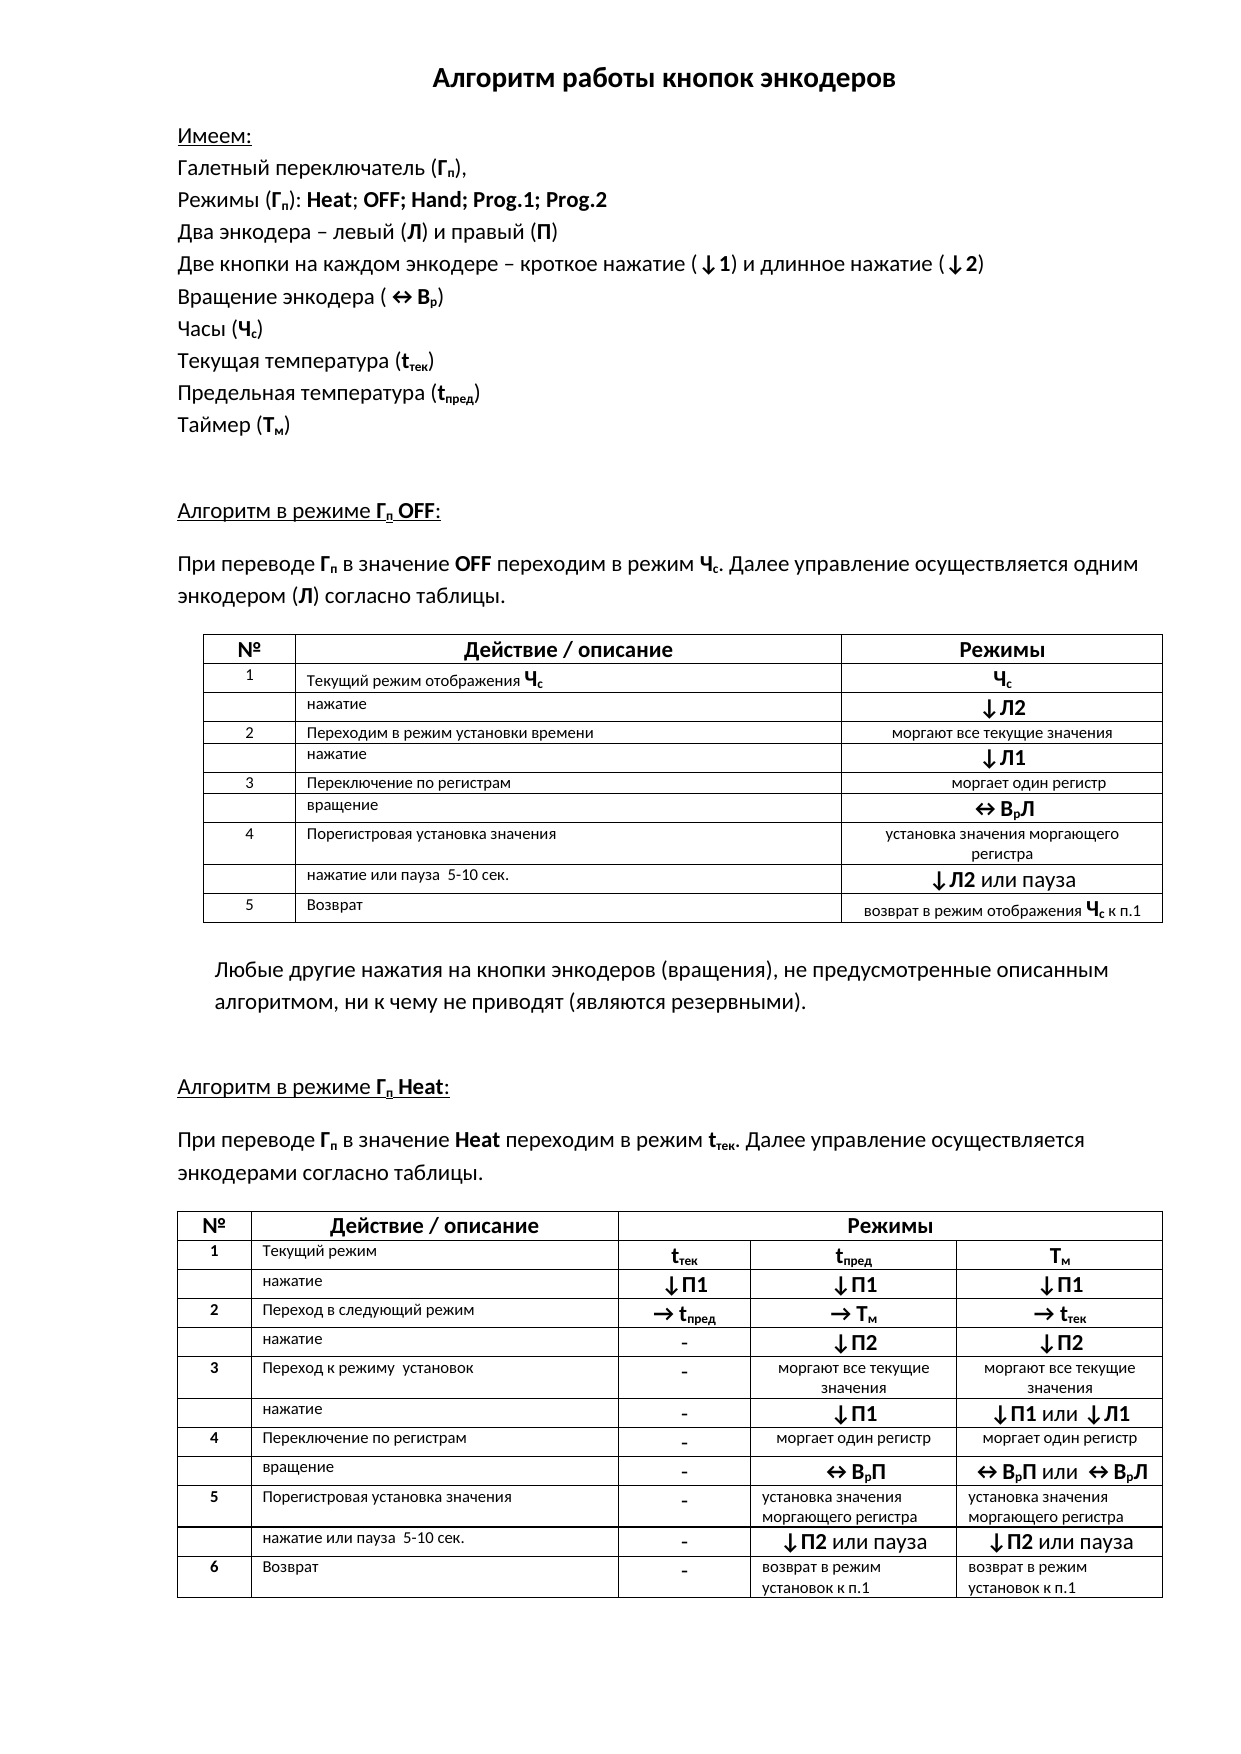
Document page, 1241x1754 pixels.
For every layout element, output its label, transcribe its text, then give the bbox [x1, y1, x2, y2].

table_header Действие / описание [252, 1212, 618, 1240]
table_cell 3 [204, 773, 295, 793]
table_cell ↓П1 [957, 1270, 1162, 1298]
table_cell [178, 1399, 251, 1427]
table_cell ↓Л1 [842, 744, 1162, 772]
text Текущая температура (tтек) [177, 346, 1152, 374]
table_cell → tпред [619, 1299, 750, 1327]
text Алгоритм в режиме Гп OFF: [177, 496, 1152, 524]
list Любые другие нажатия на кнопки энкодеров (вращения), не предусмотренные описанным алгоритмом, ни к чему не приводят (являются резервными). [214, 955, 1152, 1015]
table_cell Порегистровая установка значения [252, 1486, 618, 1526]
table_cell 4 [204, 823, 295, 864]
table_cell - [619, 1328, 750, 1356]
table_cell моргает один регистр [842, 773, 1162, 793]
table_cell нажатие [252, 1399, 618, 1427]
table_cell нажатие или пауза 5-10 сек. [296, 865, 841, 893]
table_cell вращение [252, 1457, 618, 1485]
table_cell Возврат [296, 894, 841, 922]
table_cell ↓П2 [957, 1328, 1162, 1356]
table_cell Возврат [252, 1557, 618, 1597]
table_cell ↓П1 [619, 1270, 750, 1298]
table_cell [178, 1270, 251, 1298]
table_cell - [619, 1457, 750, 1485]
table_cell ↓П2 или пауза [751, 1528, 956, 1556]
table_cell возврат в режим установок к п.1 [957, 1557, 1162, 1597]
table_cell вращение [296, 794, 841, 822]
table_header Режимы [842, 635, 1162, 663]
table_cell [204, 744, 295, 772]
table_cell [178, 1328, 251, 1356]
text Две кнопки на каждом энкодере – кроткое нажатие (↓1) и длинное нажатие (↓2) [177, 249, 1152, 278]
text Таймер (Тм) [177, 411, 1152, 438]
table_cell ↓Л2 [842, 693, 1162, 721]
table_cell [178, 1457, 251, 1485]
text При переводе Гп в значение Heat переходим в режим tтек. Далее управление осуществляется энкодерами согласно таблицы. [177, 1125, 1152, 1186]
table_cell моргает один регистр [957, 1428, 1162, 1456]
table_cell 3 [178, 1357, 251, 1398]
table_cell ↓П1 или ↓Л1 [957, 1399, 1162, 1427]
table_cell Тм [957, 1241, 1162, 1269]
table_cell Переход в следующий режим [252, 1299, 618, 1327]
table_cell ↔ВрП [751, 1457, 956, 1485]
table_cell - [619, 1528, 750, 1556]
table_cell 4 [178, 1428, 251, 1456]
table_cell возврат в режим отображения Чс к п.1 [842, 894, 1162, 922]
table_header № [178, 1212, 251, 1240]
table_cell ↓П1 [751, 1270, 956, 1298]
table_cell установка значения моргающего регистра [842, 823, 1162, 864]
table_cell 6 [178, 1557, 251, 1597]
table_cell ↓Л2 или пауза [842, 865, 1162, 893]
table_cell нажатие [252, 1328, 618, 1356]
table_cell → tтек [957, 1299, 1162, 1327]
table_cell 1 [204, 664, 295, 692]
table_cell - [619, 1428, 750, 1456]
table_cell Переключение по регистрам [296, 773, 841, 793]
text Режимы (Гп): Heat; OFF; Hand; Prog.1; Prog.2 [177, 185, 1152, 213]
table_cell 5 [178, 1486, 251, 1526]
table_cell установка значения моргающего регистра [751, 1486, 956, 1526]
table_cell 5 [204, 894, 295, 922]
table_cell [204, 794, 295, 822]
table_cell нажатие [296, 744, 841, 772]
table_cell Переключение по регистрам [252, 1428, 618, 1456]
text Алгоритм работы кнопок энкодеров [177, 59, 1152, 95]
table_cell моргают все текущие значения [842, 722, 1162, 742]
table_cell нажатие или пауза 5-10 сек. [252, 1528, 618, 1556]
text При переводе Гп в значение OFF переходим в режим Чс. Далее управление осуществляется одним энкодером (Л) согласно таблицы. [177, 549, 1152, 609]
table_cell нажатие [252, 1270, 618, 1298]
table_cell Чс [842, 664, 1162, 692]
text Алгоритм в режиме Гп Heat: [177, 1072, 1152, 1100]
table_cell Порегистровая установка значения [296, 823, 841, 864]
table_cell Переходим в режим установки времени [296, 722, 841, 742]
text Галетный переключатель (Гп), [177, 153, 1152, 181]
table_cell установка значения моргающего регистра [957, 1486, 1162, 1526]
table_cell [178, 1528, 251, 1556]
table_cell - [619, 1357, 750, 1398]
text Два энкодера – левый (Л) и правый (П) [177, 217, 1152, 245]
table_cell - [619, 1557, 750, 1597]
table_cell Текущий режим отображения Чс [296, 664, 841, 692]
table_cell возврат в режим установок к п.1 [751, 1557, 956, 1597]
table_cell моргают все текущие значения [957, 1357, 1162, 1398]
table_cell ↓П2 или пауза [957, 1528, 1162, 1556]
table_header № [204, 635, 295, 663]
table_cell Переход к режиму установок [252, 1357, 618, 1398]
table_cell ↓П2 [751, 1328, 956, 1356]
table_cell tпред [751, 1241, 956, 1269]
table_cell нажатие [296, 693, 841, 721]
table_cell → Тм [751, 1299, 956, 1327]
table_cell tтек [619, 1241, 750, 1269]
table_cell Текущий режим [252, 1241, 618, 1269]
table_cell [204, 693, 295, 721]
table_header Действие / описание [296, 635, 841, 663]
table_header Режимы [619, 1212, 1162, 1240]
table_cell 2 [204, 722, 295, 742]
table_cell 2 [178, 1299, 251, 1327]
table_cell [204, 865, 295, 893]
text Имеем: [177, 121, 1152, 149]
table_cell - [619, 1486, 750, 1526]
table_cell ↔ВрЛ [842, 794, 1162, 822]
table_cell 1 [178, 1241, 251, 1269]
text Вращение энкодера (↔Вр) [177, 282, 1152, 310]
table_cell моргают все текущие значения [751, 1357, 956, 1398]
table_cell ↔ВрП или ↔ВрЛ [957, 1457, 1162, 1485]
table_cell ↓П1 [751, 1399, 956, 1427]
text Часы (Чс) [177, 314, 1152, 342]
table_cell - [619, 1399, 750, 1427]
text Предельная температура (tпред) [177, 378, 1152, 406]
table_cell моргает один регистр [751, 1428, 956, 1456]
